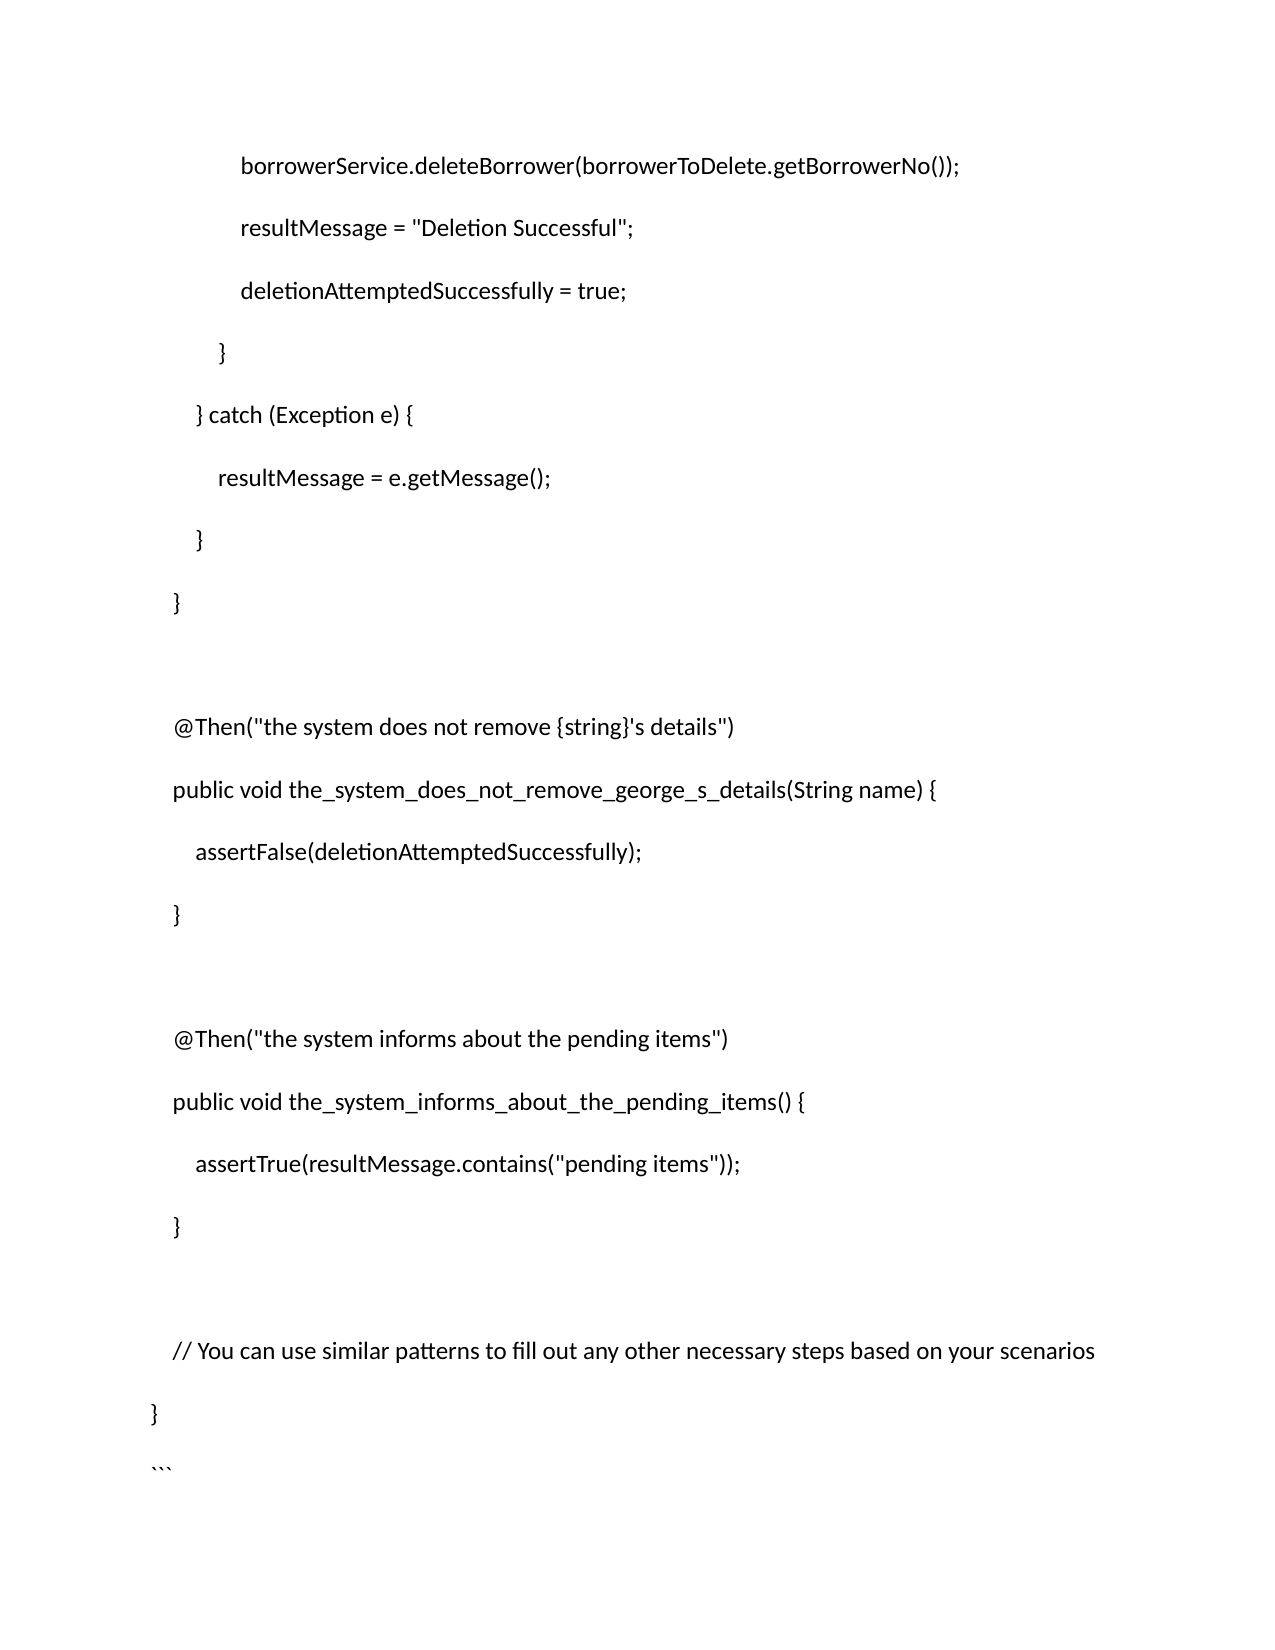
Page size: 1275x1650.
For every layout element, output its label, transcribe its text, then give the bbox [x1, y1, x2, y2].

text borrowerService.deleteBorrower(borrowerToDelete.getBorrowerNo()); [150, 150, 1125, 181]
text } [150, 587, 1125, 617]
text public void the_system_informs_about_the_pending_items() { [150, 1086, 1125, 1116]
text } [150, 524, 1125, 555]
text } [150, 337, 1125, 368]
text // You can use similar patterns to fill out any other necessary steps based on your scenarios [150, 1336, 1125, 1366]
text } [150, 899, 1125, 929]
text public void the_system_does_not_remove_george_s_details(String name) { [150, 774, 1125, 804]
text assertFalse(deletionAttemptedSuccessfully); [150, 836, 1125, 867]
text resultMessage = e.getMessage(); [150, 462, 1125, 492]
text } [150, 1211, 1125, 1241]
text @Then("the system does not remove {string}'s details") [150, 712, 1125, 742]
text ``` [150, 1460, 1125, 1491]
text resultMessage = "Deletion Successful"; [150, 212, 1125, 243]
text deletionAttemptedSuccessfully = true; [150, 275, 1125, 305]
text assertTrue(resultMessage.contains("pending items")); [150, 1148, 1125, 1179]
text } catch (Exception e) { [150, 399, 1125, 430]
text @Then("the system informs about the pending items") [150, 1023, 1125, 1054]
text } [150, 1398, 1125, 1428]
